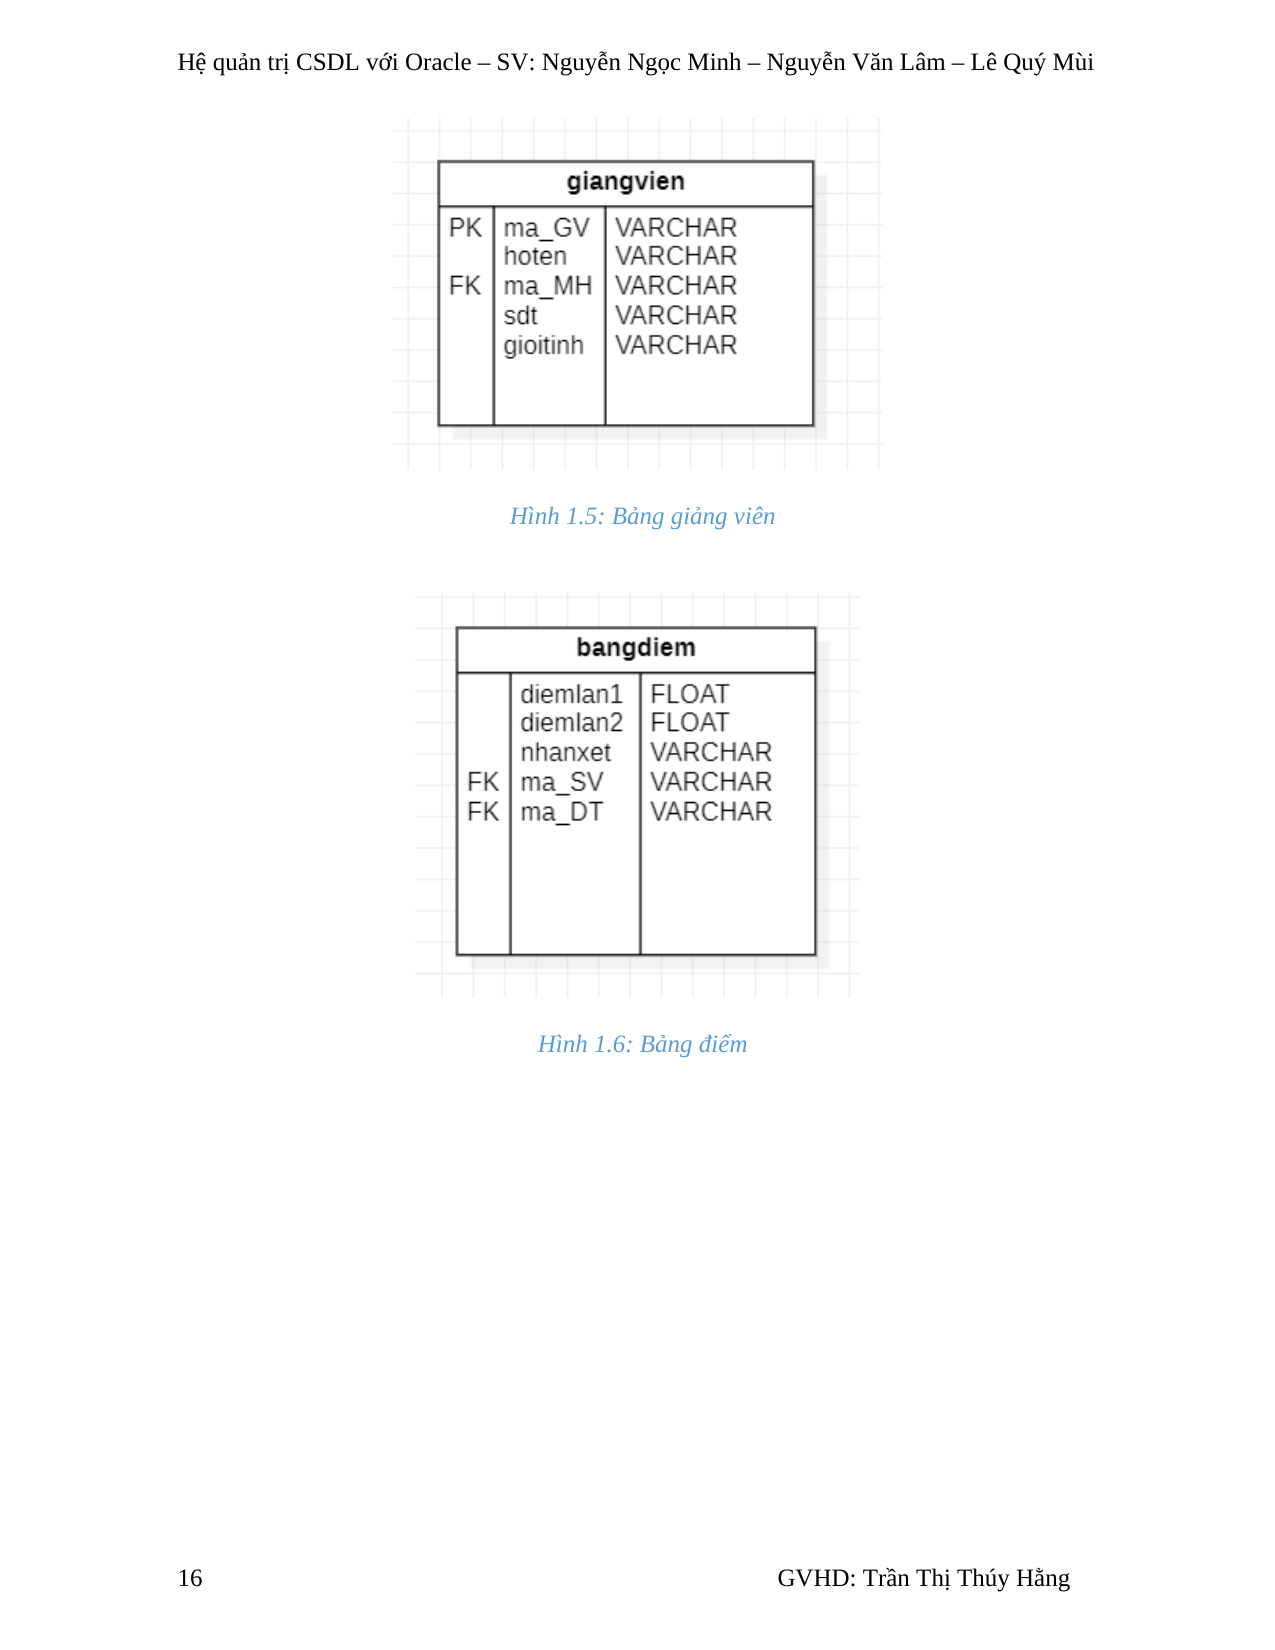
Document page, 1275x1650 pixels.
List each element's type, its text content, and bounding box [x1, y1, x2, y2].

text Hình 1.6: Bảng điểm [189, 1029, 1098, 1057]
picture [415, 592, 860, 998]
picture [392, 118, 883, 470]
text Hình 1.5: Bảng giảng viên [189, 501, 1098, 529]
